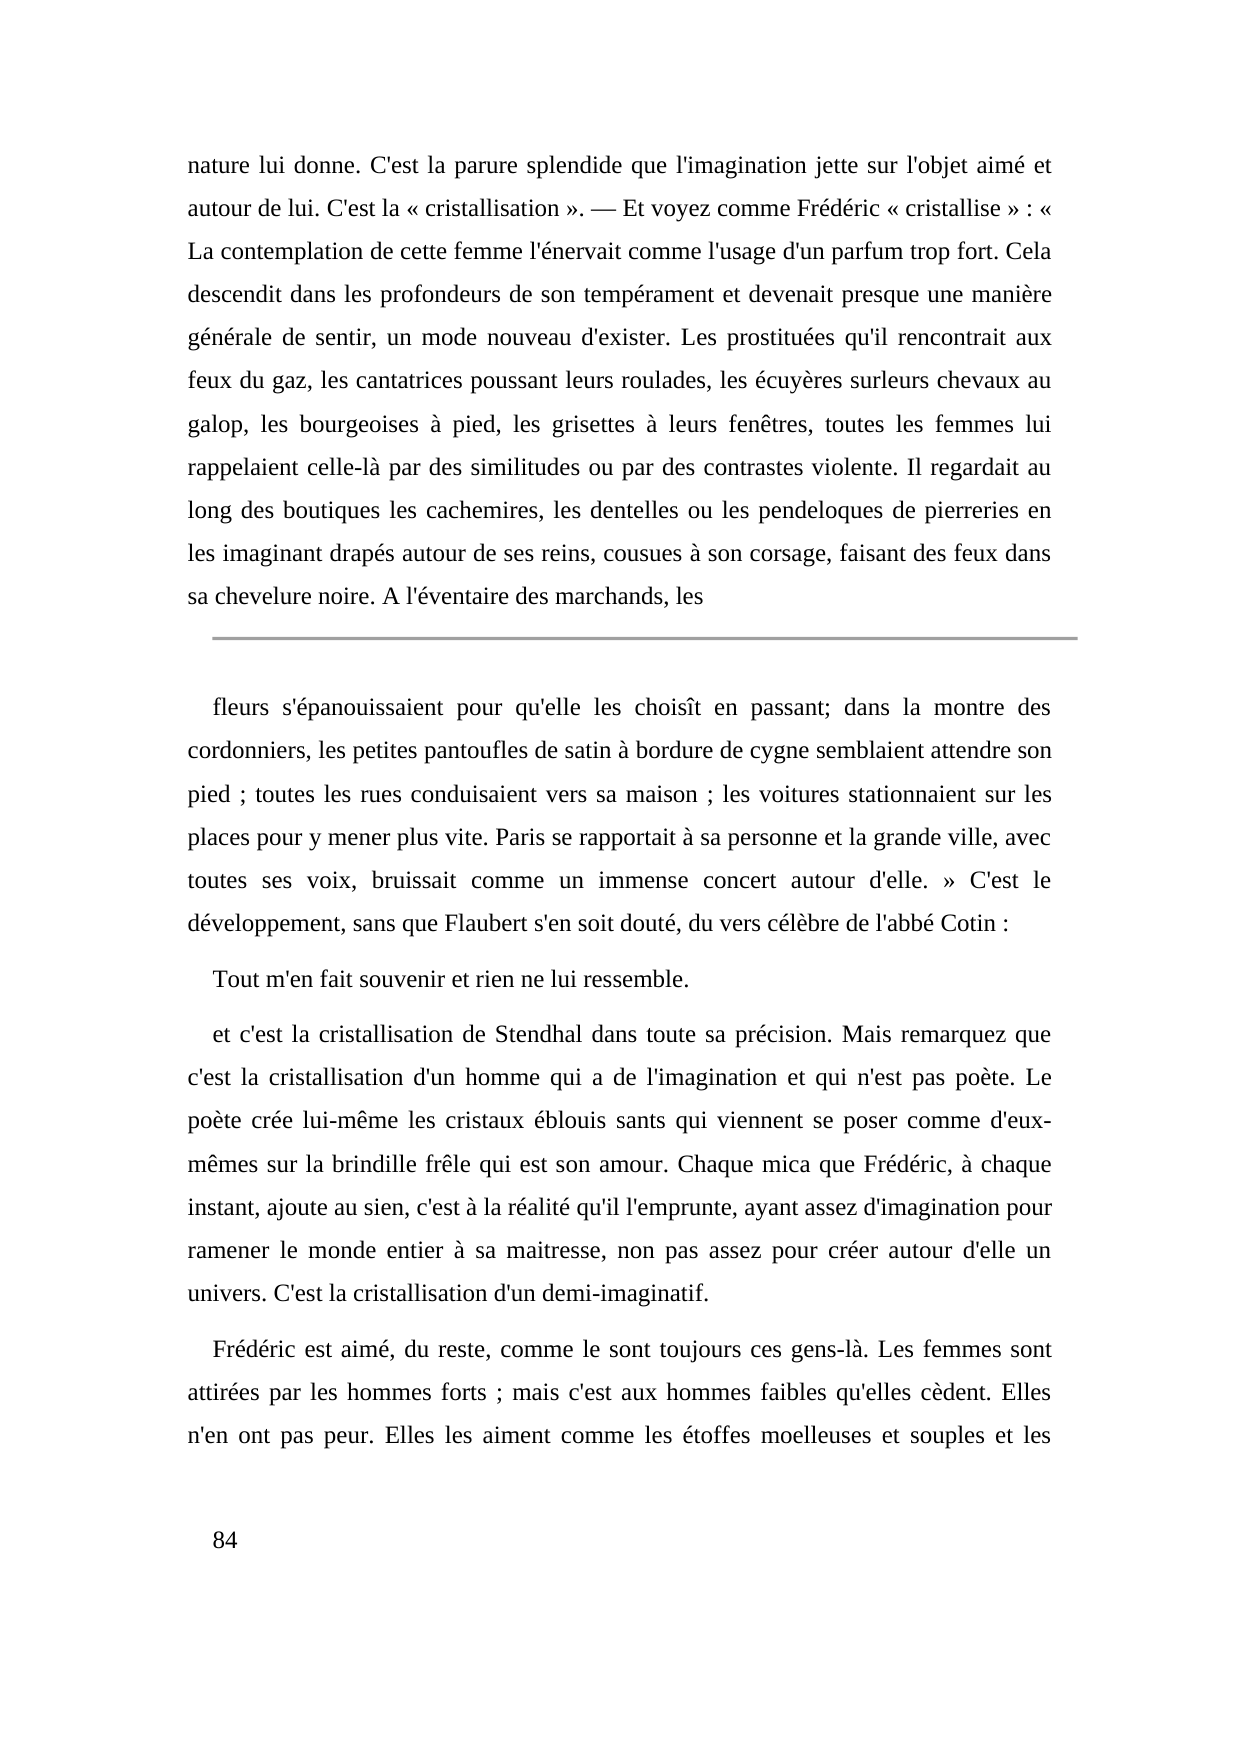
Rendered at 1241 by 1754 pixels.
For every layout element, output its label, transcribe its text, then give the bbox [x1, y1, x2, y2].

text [187, 1334, 1053, 1449]
text et c'est la cristallisation de Stendhal dans toute sa précision. Mais remarquez que c'est la cristallisation d'un homme qui a de l'imagination et qui n'est pas poète. Le poète crée lui-même les cristaux éblouis sants qui viennent se poser comme d'eux-mêmes sur la brindille frêle qui est son amour. Chaque mica que Frédéric, à chaque instant, ajoute au sien, c'est à la réalité qu'il l'emprunte, ayant assez d'imagination pour ramener le monde entier à sa maitresse, non pas assez pour créer autour d'elle un univers. C'est la cristallisation d'un demi-imaginatif. [187, 1019, 1053, 1307]
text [187, 150, 1053, 610]
text fleurs s'épanouissaient pour qu'elle les choisît en passant; dans la montre des cordonniers, les petites pantoufles de satin à bordure de cygne semblaient attendre son pied ; toutes les rues conduisaient vers sa maison ; les voitures stationnaient sur les places pour y mener plus vite. Paris se rapportait à sa personne et la grande ville, avec toutes ses voix, bruissait comme un immense concert autour d'elle. » C'est le développement, sans que Flaubert s'en soit douté, du vers célèbre de l'abbé Cotin : [187, 692, 1053, 937]
text Tout m'en fait souvenir et rien ne lui ressemble. [187, 964, 1053, 992]
